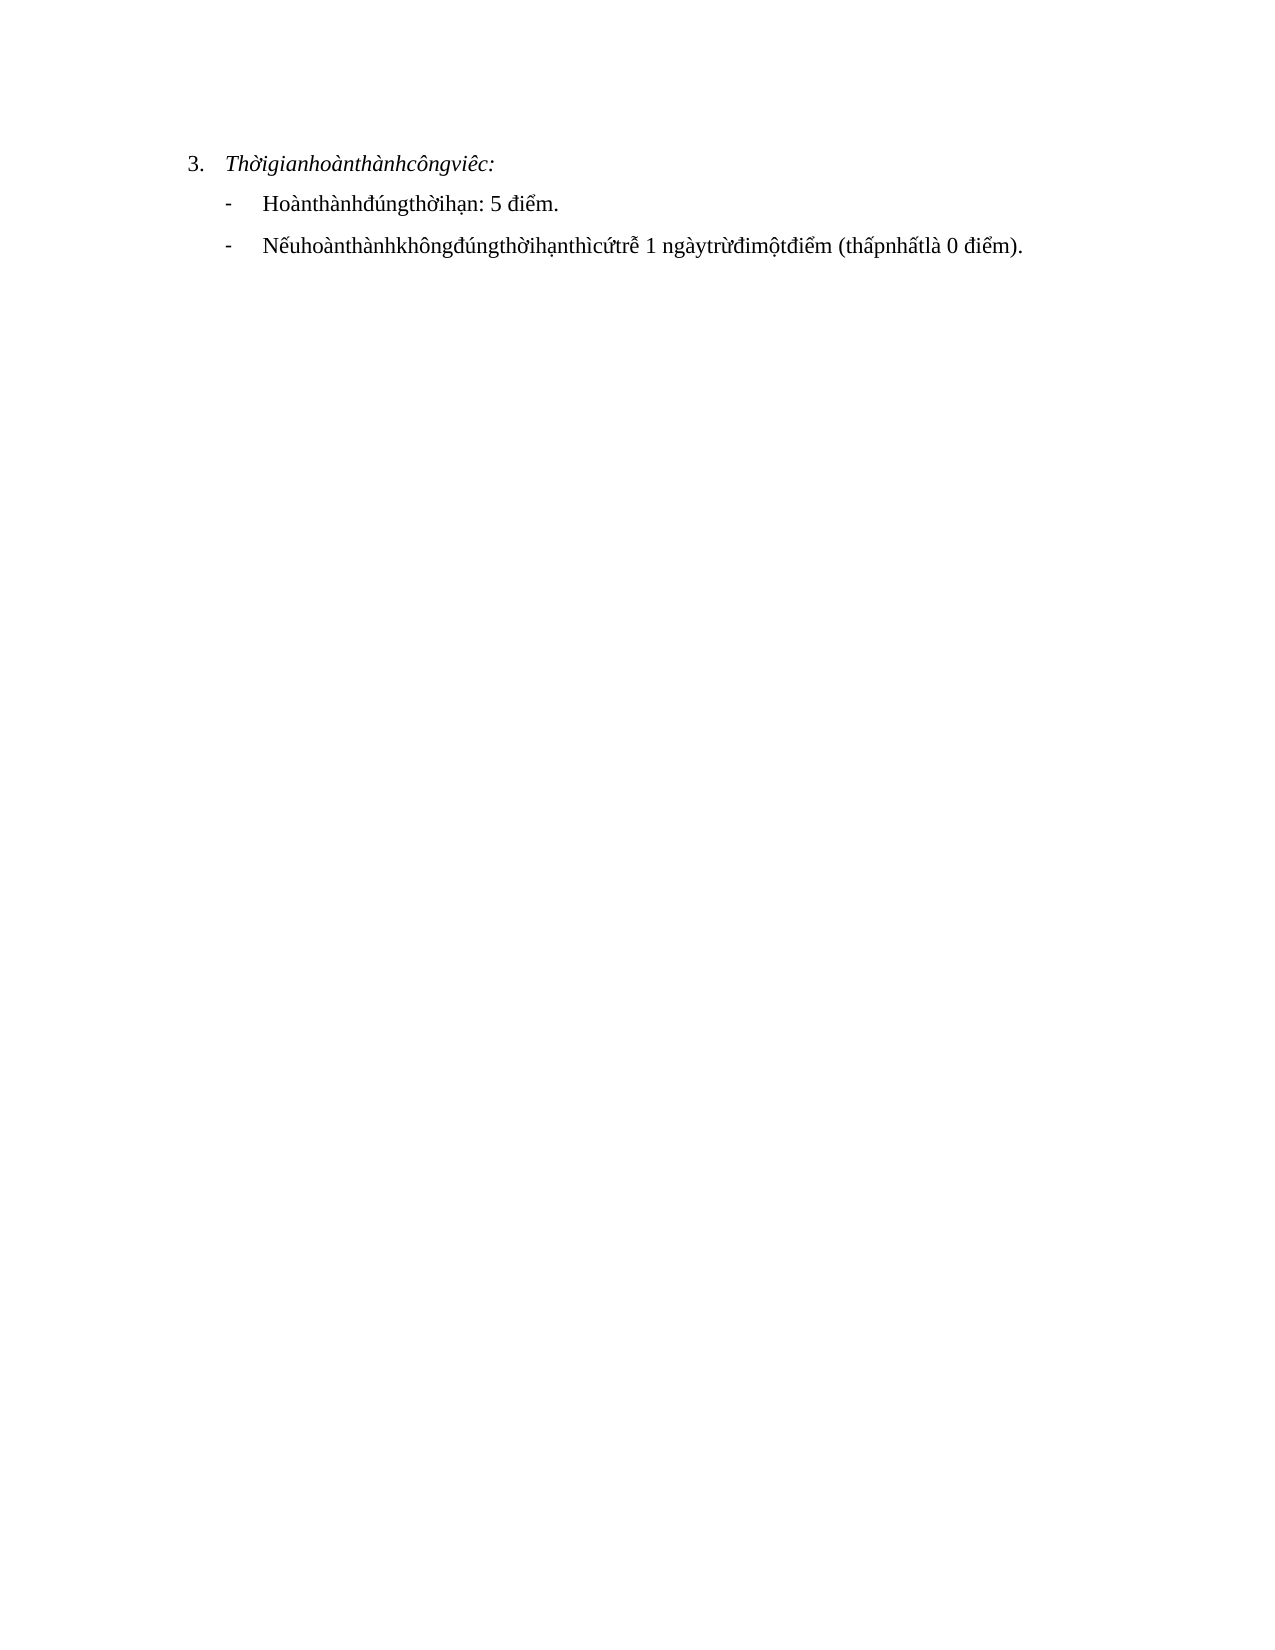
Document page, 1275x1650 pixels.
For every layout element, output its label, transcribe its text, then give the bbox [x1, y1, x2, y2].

list Thờigianhoànthànhcôngviêc: [187, 150, 1125, 176]
list Hoànthànhđúngthờihạn: 5 điểm. [225, 189, 1125, 217]
list Nếuhoànthànhkhôngđúngthờihạnthìcứtrễ 1 ngàytrừđimộtđiểm (thấpnhấtlà 0 điểm). [225, 231, 1125, 259]
